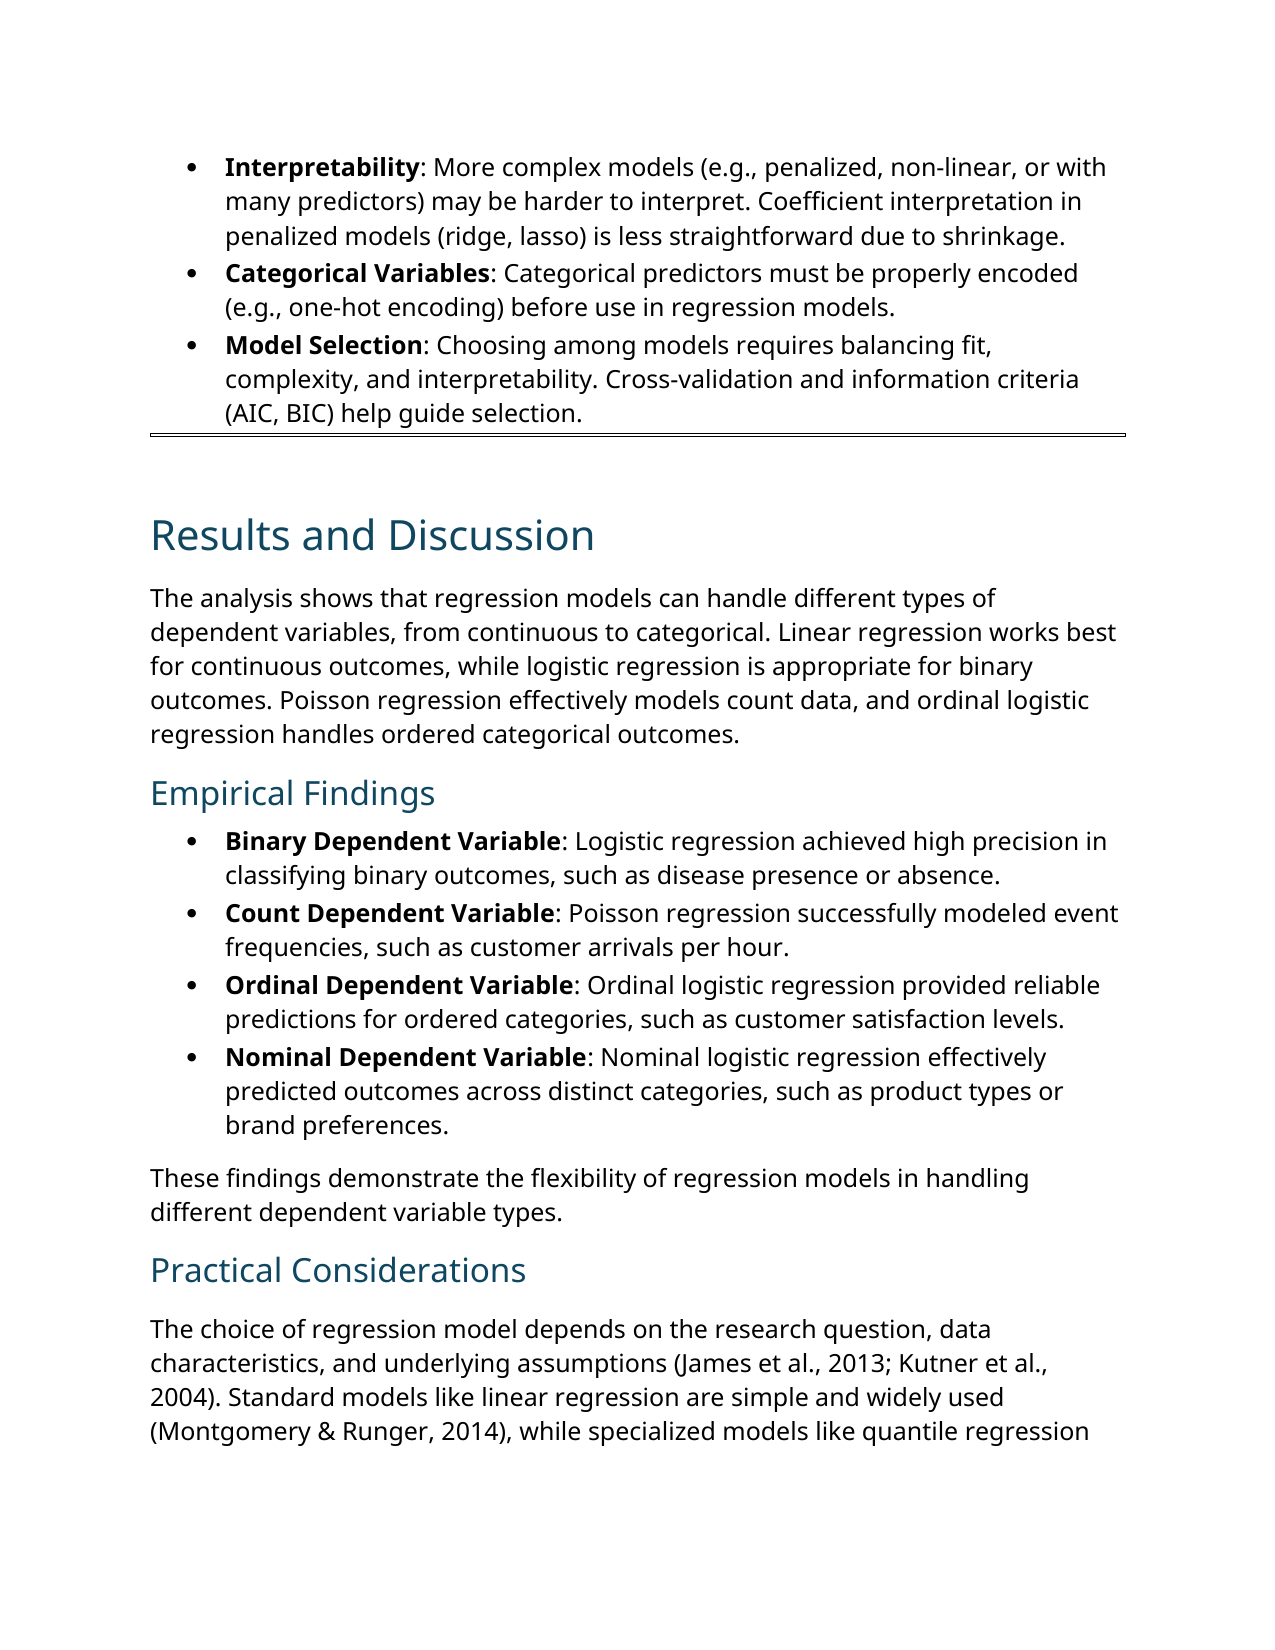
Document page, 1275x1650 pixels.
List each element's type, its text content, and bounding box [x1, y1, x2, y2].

list Interpretability: More complex models (e.g., penalized, non-linear, or with many predictors) may be harder to interpret. Coefficient interpretation in penalized models (ridge, lasso) is less straightforward due to shrinkage. [187, 150, 1125, 252]
list Nominal Dependent Variable: Nominal logistic regression effectively predicted outcomes across distinct categories, such as product types or brand preferences. [187, 1039, 1125, 1141]
list Categorical Variables: Categorical predictors must be properly encoded (e.g., one-hot encoding) before use in regression models. [187, 256, 1125, 324]
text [150, 1311, 1125, 1447]
list Binary Dependent Variable: Logistic regression achieved high precision in classifying binary outcomes, such as disease presence or absence. [187, 824, 1125, 892]
list Count Dependent Variable: Poisson regression successfully modeled event frequencies, such as customer arrivals per hour. [187, 896, 1125, 964]
text The analysis shows that regression models can handle different types of dependent variables, from continuous to categorical. Linear regression works best for continuous outcomes, while logistic regression is appropriate for binary outcomes. Poisson regression effectively models count data, and ordinal logistic regression handles ordered categorical outcomes. [150, 581, 1125, 751]
subtitle Results and Discussion [150, 505, 1125, 562]
subtitle Empirical Findings [150, 770, 1125, 815]
text These findings demonstrate the flexibility of regression models in handling different dependent variable types. [150, 1160, 1125, 1228]
list Ordinal Dependent Variable: Ordinal logistic regression provided reliable predictions for ordered categories, such as customer satisfaction levels. [187, 967, 1125, 1036]
subtitle Practical Considerations [150, 1247, 1125, 1292]
list Model Selection: Choosing among models requires balancing fit, complexity, and interpretability. Cross-validation and information criteria (AIC, BIC) help guide selection. [187, 328, 1125, 430]
